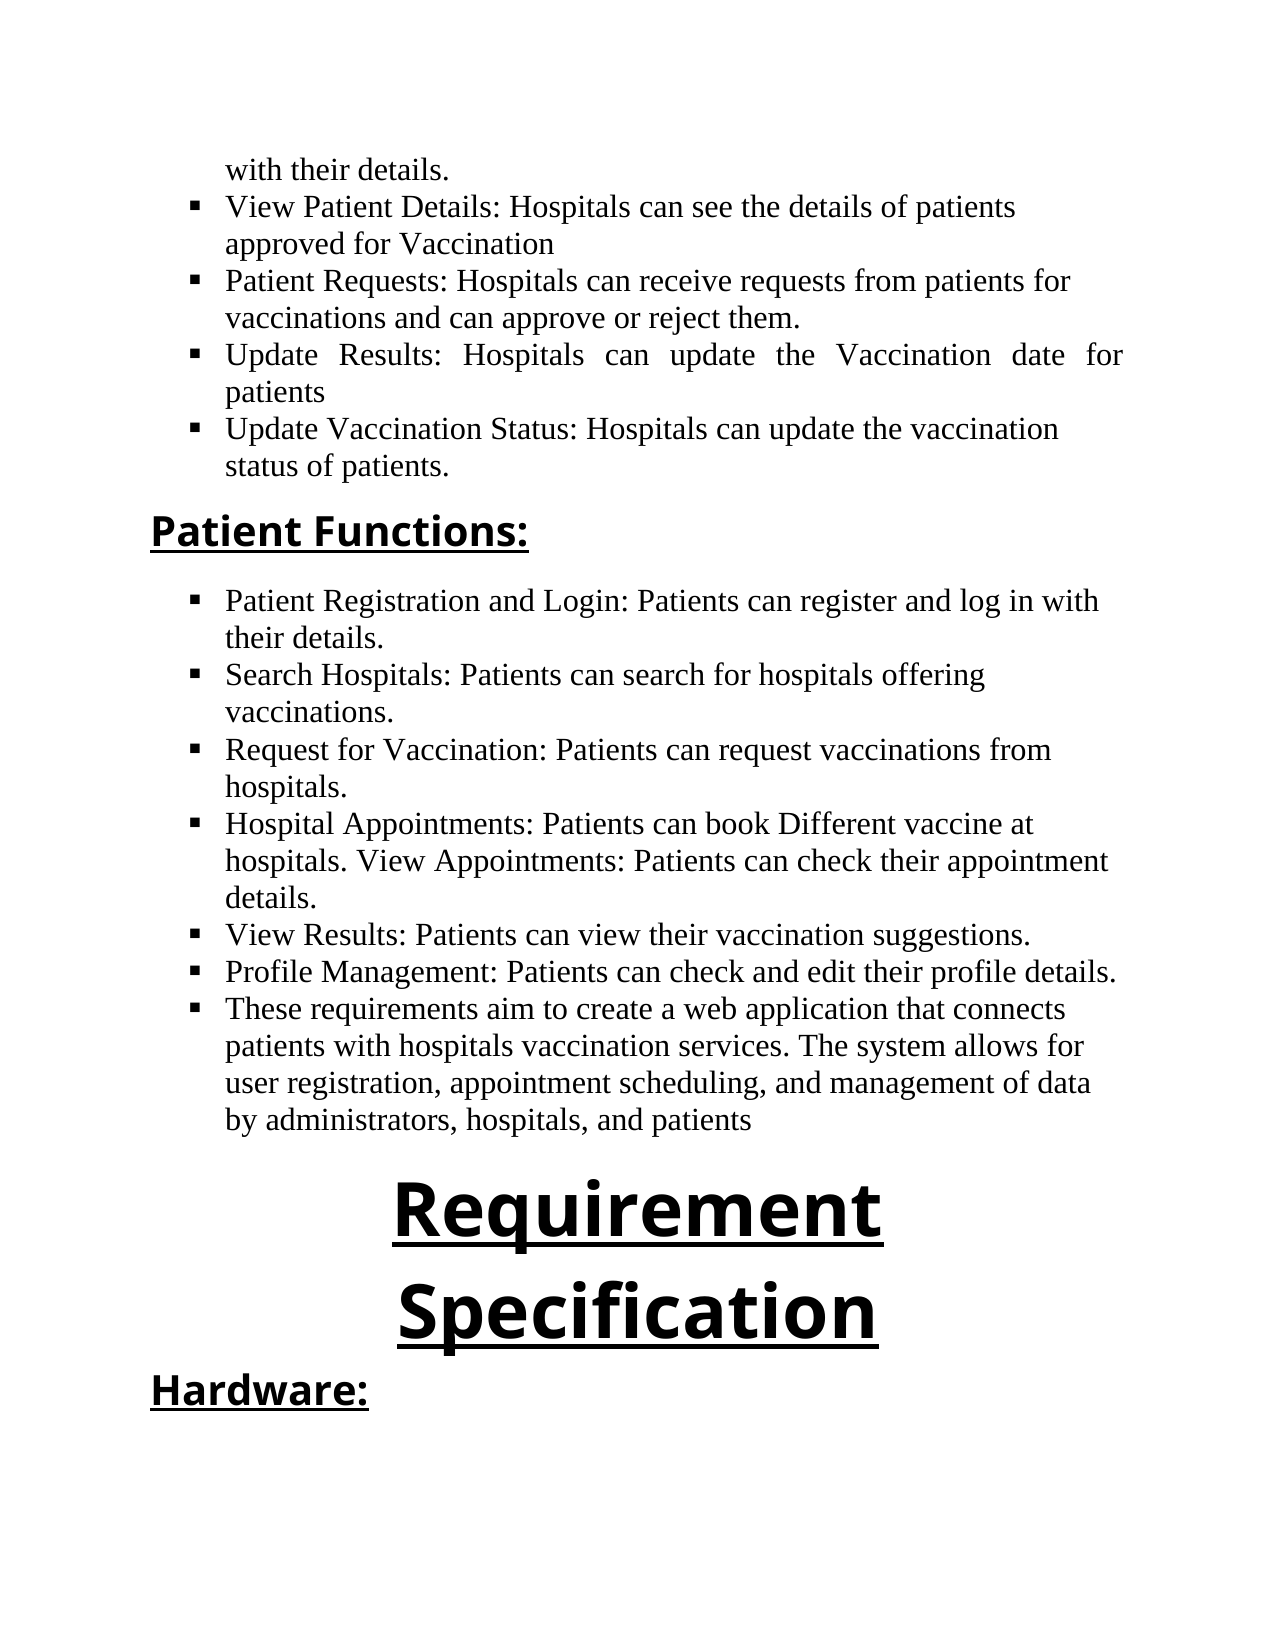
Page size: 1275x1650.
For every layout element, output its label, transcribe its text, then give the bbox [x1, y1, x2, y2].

list Search Hospitals: Patients can search for hospitals offering vaccinations. [187, 656, 1125, 730]
text Hardware: [150, 1360, 1125, 1417]
list These requirements aim to create a web application that connects patients with hospitals vaccination services. The system allows for user registration, appointment scheduling, and management of data by administrators, hospitals, and patients [187, 989, 1125, 1138]
list Hospital Appointments: Patients can book Different vaccine at hospitals. View Appointments: Patients can check their appointment details. [187, 804, 1125, 915]
text Patient Functions: [150, 502, 1125, 559]
list View Results: Patients can view their vaccination suggestions. [187, 915, 1125, 952]
list Profile Management: Patients can check and edit their profile details. [187, 952, 1125, 989]
list View Patient Details: Hospitals can see the details of patients approved for Vaccination [187, 187, 1125, 261]
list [187, 150, 1125, 187]
list Request for Vaccination: Patients can request vaccinations from hospitals. [187, 730, 1125, 804]
list Update Results: Hospitals can update the Vaccination date for patients [187, 335, 1125, 409]
list Patient Requests: Hospitals can receive requests from patients for vaccinations and can approve or reject them. [187, 261, 1125, 335]
list Patient Registration and Login: Patients can register and log in with their details. [187, 581, 1125, 656]
list Update Vaccination Status: Hospitals can update the vaccination status of patients. [187, 409, 1125, 484]
text Requirement Specification [150, 1156, 1125, 1360]
